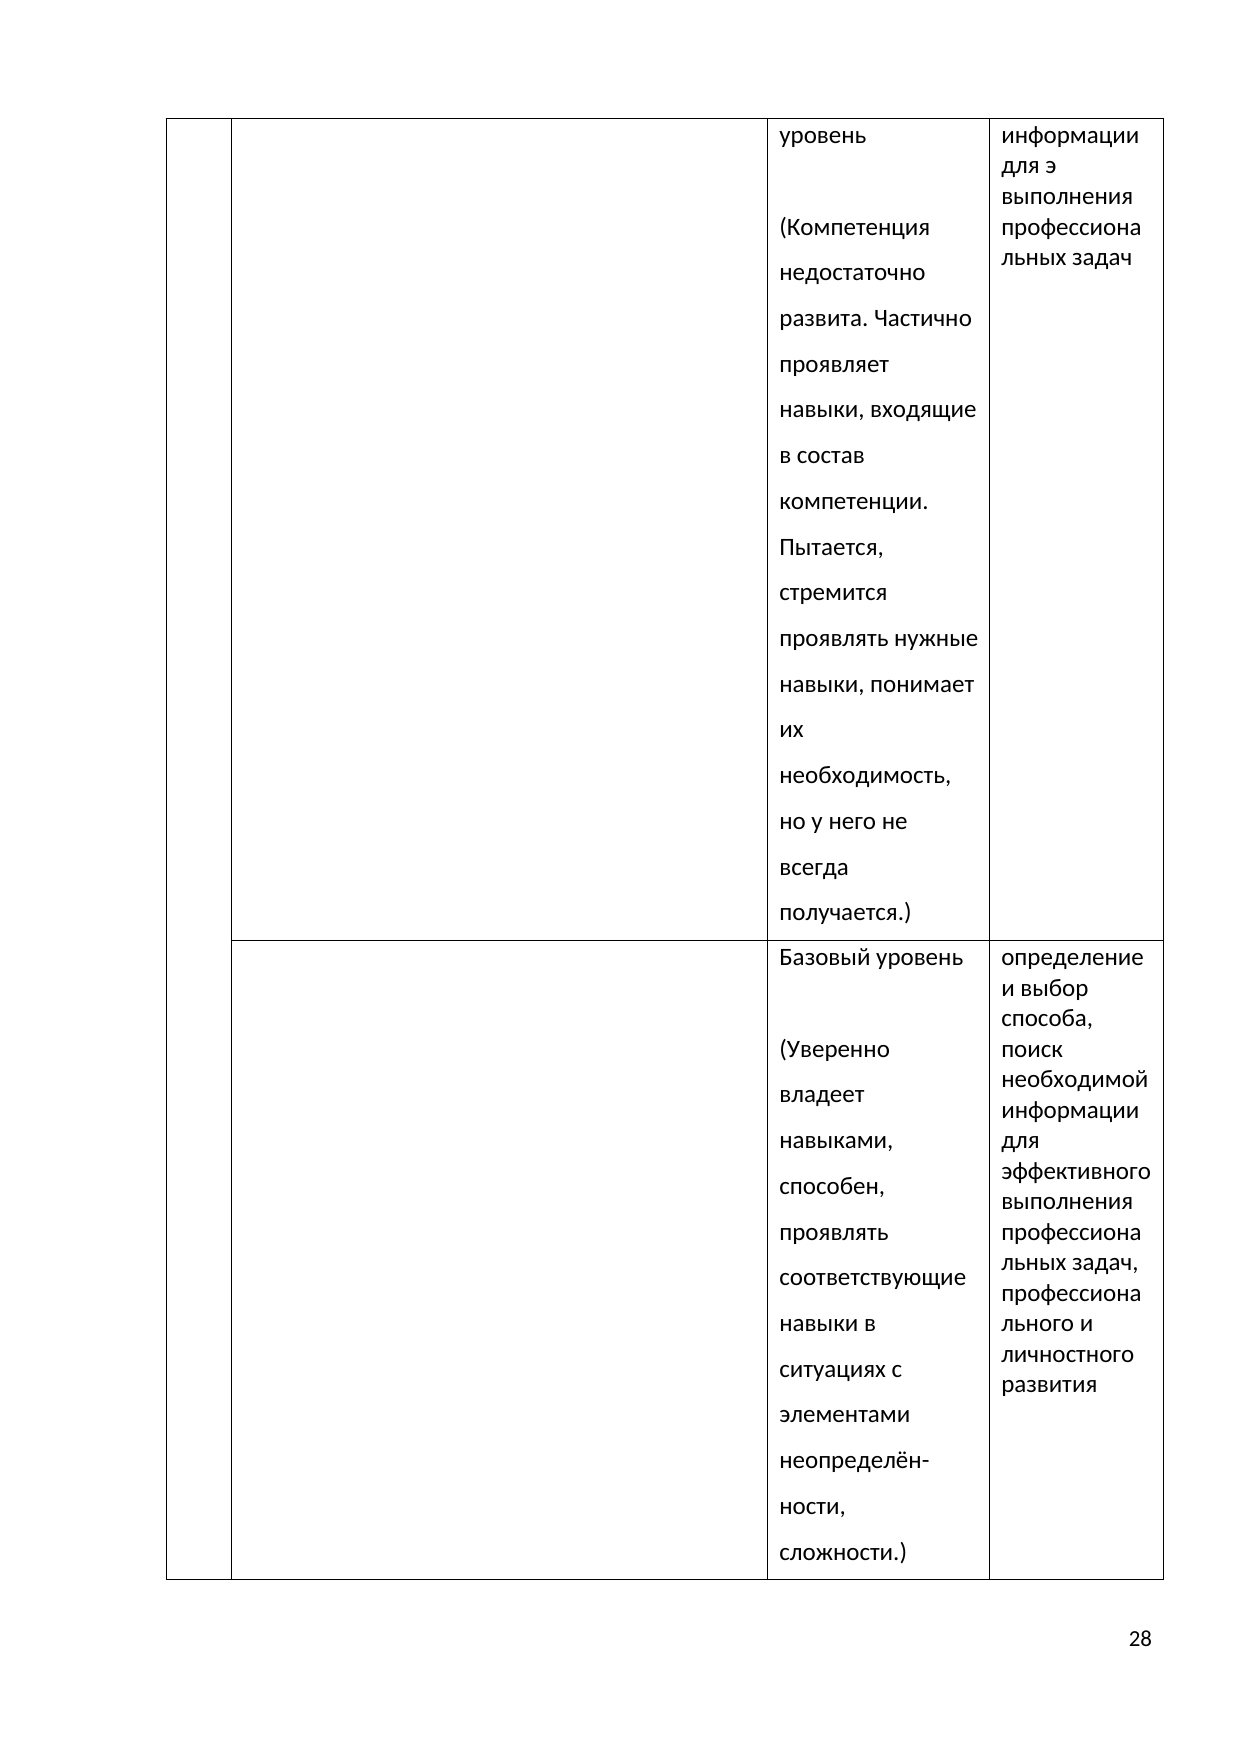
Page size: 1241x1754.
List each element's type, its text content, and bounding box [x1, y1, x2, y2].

table_cell [232, 119, 767, 940]
table_cell определение и выбор способа, поиск необходимой информации для эффективного выполнения профессиональных задач, профессионального и личностного развития [990, 941, 1163, 1579]
table_cell Базовый уровень (Уверенно владеет навыками, способен, проявлять соответствующие навыки в ситуациях с элементами неопределённостисложности.) [768, 941, 989, 1579]
table_cell [232, 941, 767, 1579]
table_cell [768, 119, 989, 940]
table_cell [990, 119, 1163, 940]
